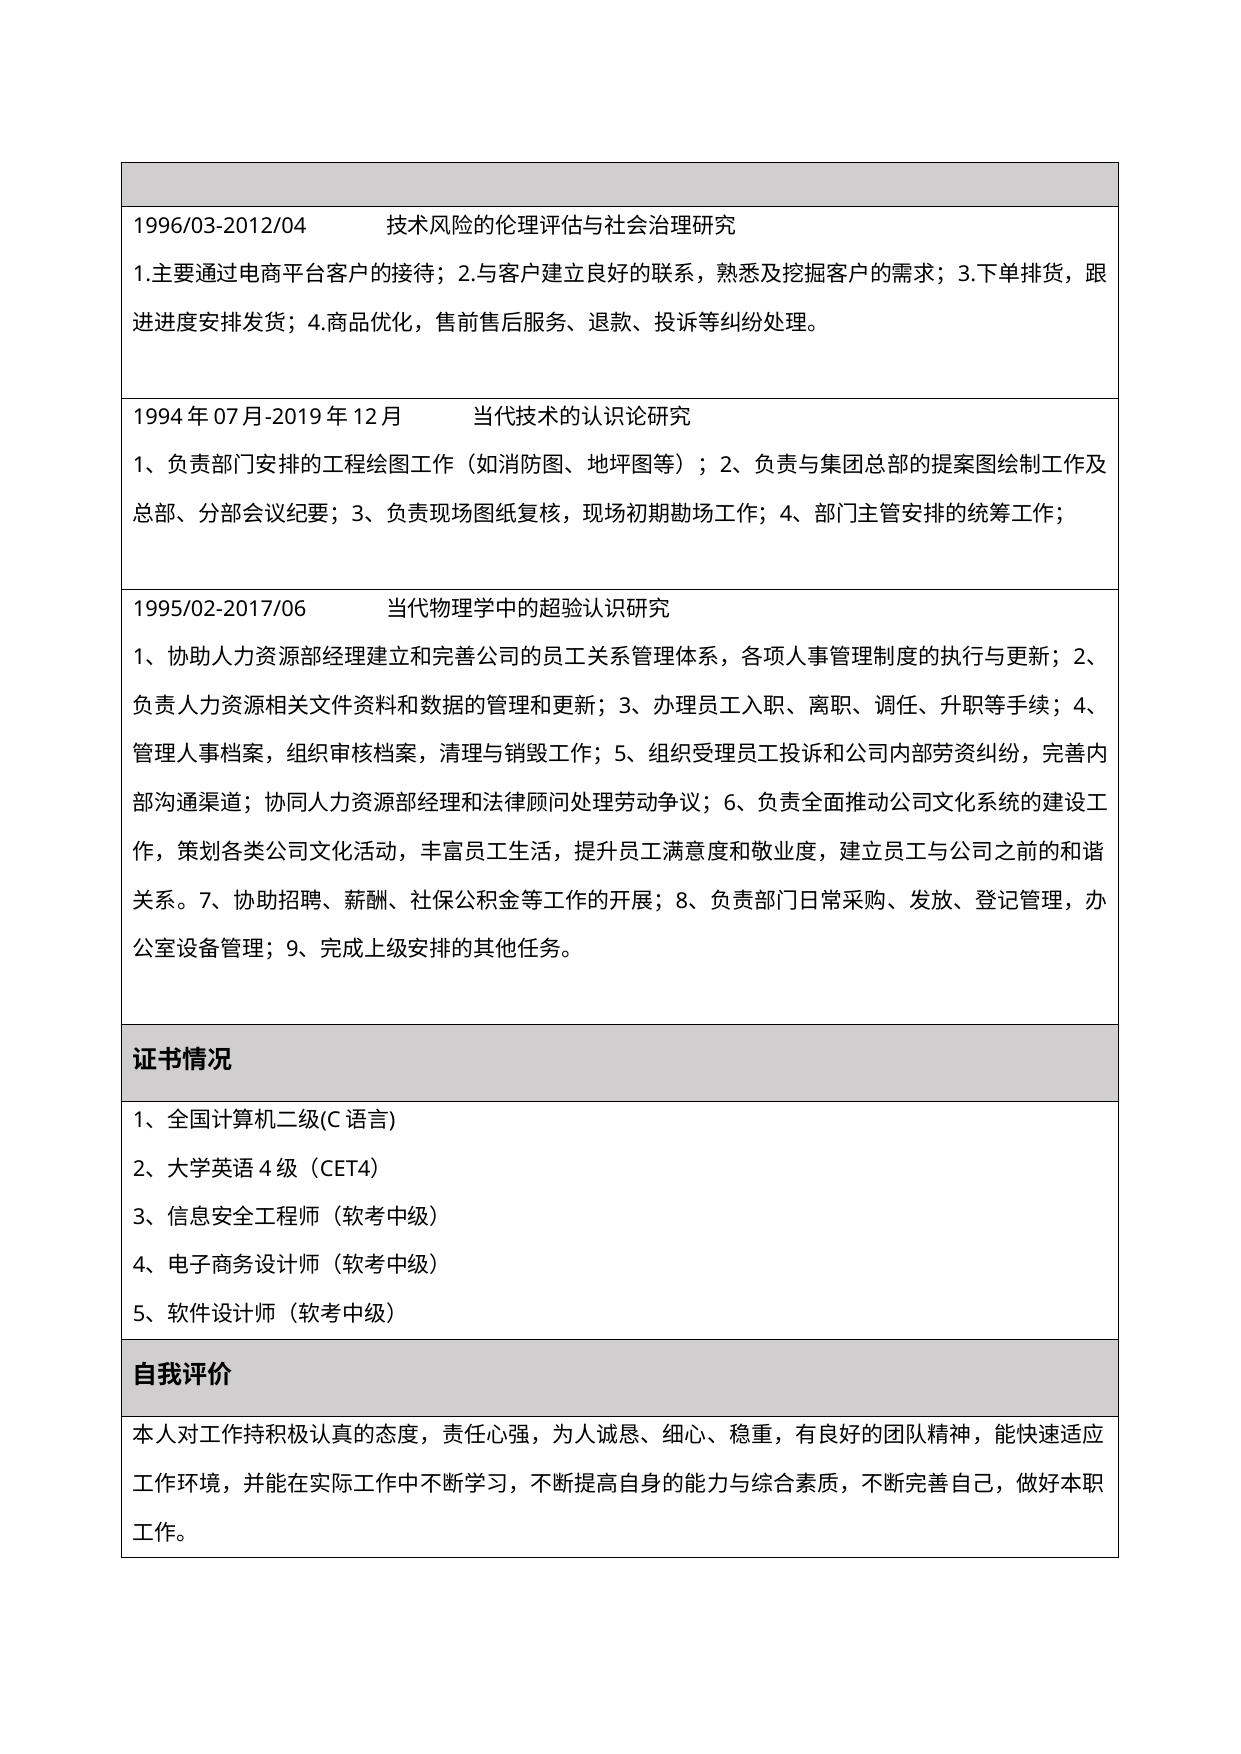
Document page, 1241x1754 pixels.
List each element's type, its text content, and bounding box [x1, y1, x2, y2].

table_cell 自我评价 [122, 1340, 1118, 1416]
table_cell 证书情况 [122, 1025, 1118, 1101]
table_cell 1994年07月-2019年12月 当代技术的认识论研究 1、负责部门安排的工程绘图工作（如消防图、地坪图等）；2、负责与集团总部的提案图绘制工作及总部、分部会议纪要；3、负责现场图纸复核，现场初期勘场工作；4、部门主管安排的统筹工作； [122, 399, 1118, 589]
table_cell 本人对工作持积极认真的态度，责任心强，为人诚恳、细心、稳重，有良好的团队精神，能快速适应工作环境，并能在实际工作中不断学习，不断提高自身的能力与综合素质，不断完善自己，做好本职工作。 [122, 1417, 1118, 1557]
table_cell 1995/02-2017/06 当代物理学中的超验认识研究 1、协助人力资源部经理建立和完善公司的员工关系管理体系，各项人事管理制度的执行与更新；2、负责人力资源相关文件资料和数据的管理和更新；3、办理员工入职、离职、调任、升职等手续；4、管理人事档案，组织审核档案，清理与销毁工作；5、组织受理员工投诉和公司内部劳资纠纷，完善内部沟通渠道；协同人力资源部经理和法律顾问处理劳动争议；6、负责全面推动公司文化系统的建设工作，策划各类公司文化活动，丰富员工生活，提升员工满意度和敬业度，建立员工与公司之前的和谐关系。7、协助招聘、薪酬、社保公积金等工作的开展；8、负责部门日常采购、发放、登记管理，办公室设备管理；9、完成上级安排的其他任务。 [122, 590, 1118, 1024]
table_cell 1、全国计算机二级(C语言) 2、大学英语4级（CET4） 3、信息安全工程师（软考中级） 4、电子商务设计师（软考中级） 5、软件设计师（软考中级） [122, 1102, 1118, 1339]
table_cell 1996/03-2012/04 技术风险的伦理评估与社会治理研究 1.主要通过电商平台客户的接待；2.与客户建立良好的联系，熟悉及挖掘客户的需求；3.下单排货，跟进进度安排发货；4.商品优化，售前售后服务、退款、投诉等纠纷处理。 [122, 207, 1118, 398]
table_cell 项目经验 [122, 163, 1118, 206]
